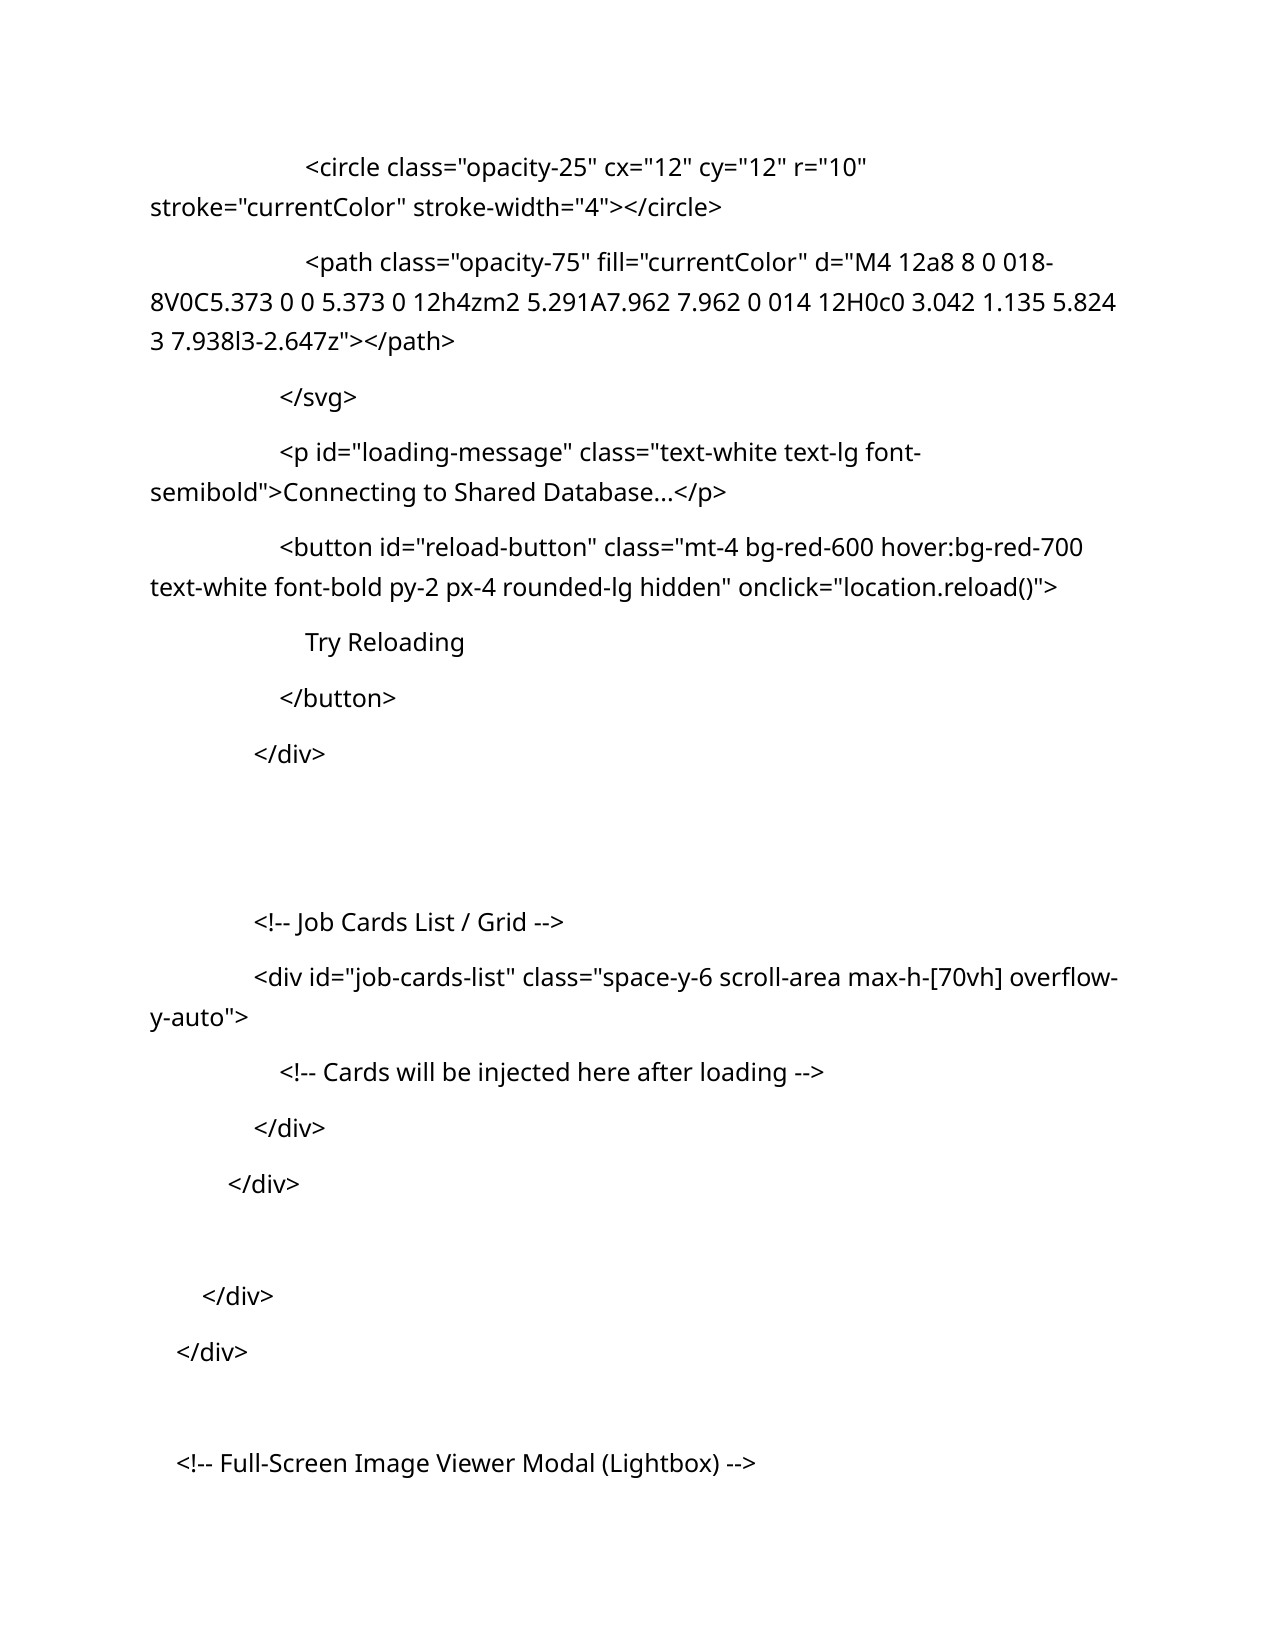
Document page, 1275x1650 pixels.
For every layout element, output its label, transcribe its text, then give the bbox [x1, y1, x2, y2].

text <!-- Job Cards List / Grid --> [150, 904, 1125, 938]
text <div id="job-cards-list" class="space-y-6 scroll-area max-h-[70vh] overflow-y-auto"> [150, 960, 1125, 1033]
text <path class="opacity-75" fill="currentColor" d="M4 12a8 8 0 018-8V0C5.373 0 0 5.373 0 12h4zm2 5.291A7.962 7.962 0 014 12H0c0 3.042 1.135 5.824 3 7.938l3-2.647z"></path> [150, 245, 1125, 357]
text <circle class="opacity-25" cx="12" cy="12" r="10" stroke="currentColor" stroke-width="4"></circle> [150, 150, 1125, 223]
text <button id="reload-button" class="mt-4 bg-red-600 hover:bg-red-700 text-white font-bold py-2 px-4 rounded-lg hidden" onclick="location.reload()"> [150, 530, 1125, 603]
text <!-- Cards will be injected here after loading --> [150, 1055, 1125, 1089]
text </button> [150, 681, 1125, 715]
text <p id="loading-message" class="text-white text-lg font-semibold">Connecting to Shared Database...</p> [150, 435, 1125, 508]
text <!-- Full-Screen Image Viewer Modal (Lightbox) --> [150, 1446, 1125, 1480]
text </div> [150, 1111, 1125, 1145]
text </div> [150, 1334, 1125, 1368]
text </div> [150, 1278, 1125, 1312]
text </div> [150, 737, 1125, 771]
text Try Reloading [150, 625, 1125, 659]
text </svg> [150, 379, 1125, 413]
text </div> [150, 1167, 1125, 1201]
